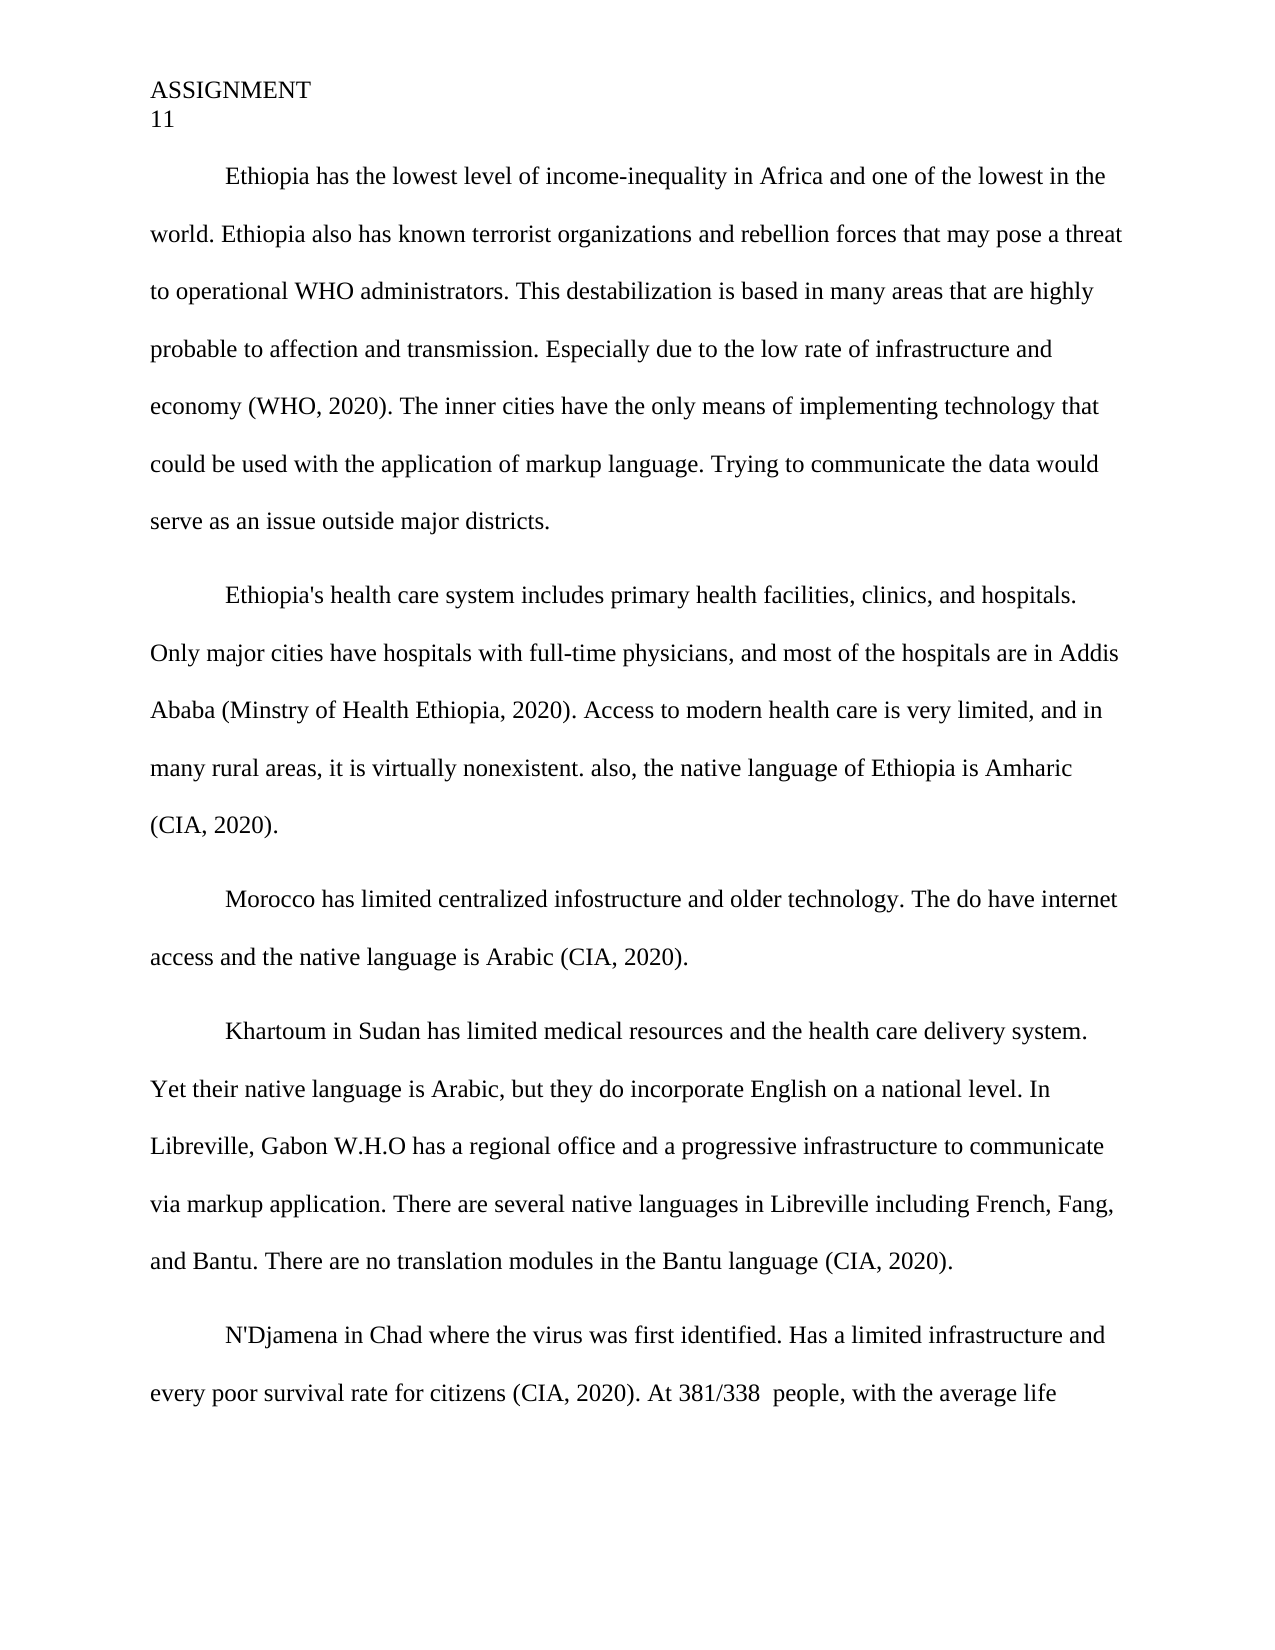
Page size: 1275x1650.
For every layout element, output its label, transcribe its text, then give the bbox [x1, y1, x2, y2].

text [150, 1320, 1125, 1407]
text Ethiopia has the lowest level of income-inequality in Africa and one of the lowest in the world. Ethiopia also has known terrorist organizations and rebellion forces that may pose a threat to operational WHO administrators. This destabilization is based in many areas that are highly probable to affection and transmission. Especially due to the low rate of infrastructure and economy. The inner cities have the only means of implementing technology that could be used with the application of markup language. Trying to communicate the data would serve as an issue outside major districts. [150, 161, 1125, 535]
text Ethiopia's health care system includes primary health facilities, clinics, and hospitals. Only major cities have hospitals with full-time physicians, and most of the hospitals are in Addis Ababa . Access to modern health care is very limited, and in many rural areas, it is virtually nonexistent. also, the native language of Ethiopia is Amharic. [150, 580, 1125, 839]
text Morocco has limited centralized infostructure and older technology. The do have internet access and the native language is Arabic. [150, 884, 1125, 971]
text Khartoum in Sudan has limited medical resources and the health care delivery system. Yet their native language is Arabic, but they do incorporate English on a national level. In Libreville, Gabon W.H.O has a regional office and a progressive infrastructure to communicate via markup application. There are several native languages in Libreville including French, Fang, and Bantu. There are no translation modules in the Bantu language. [150, 1016, 1125, 1275]
